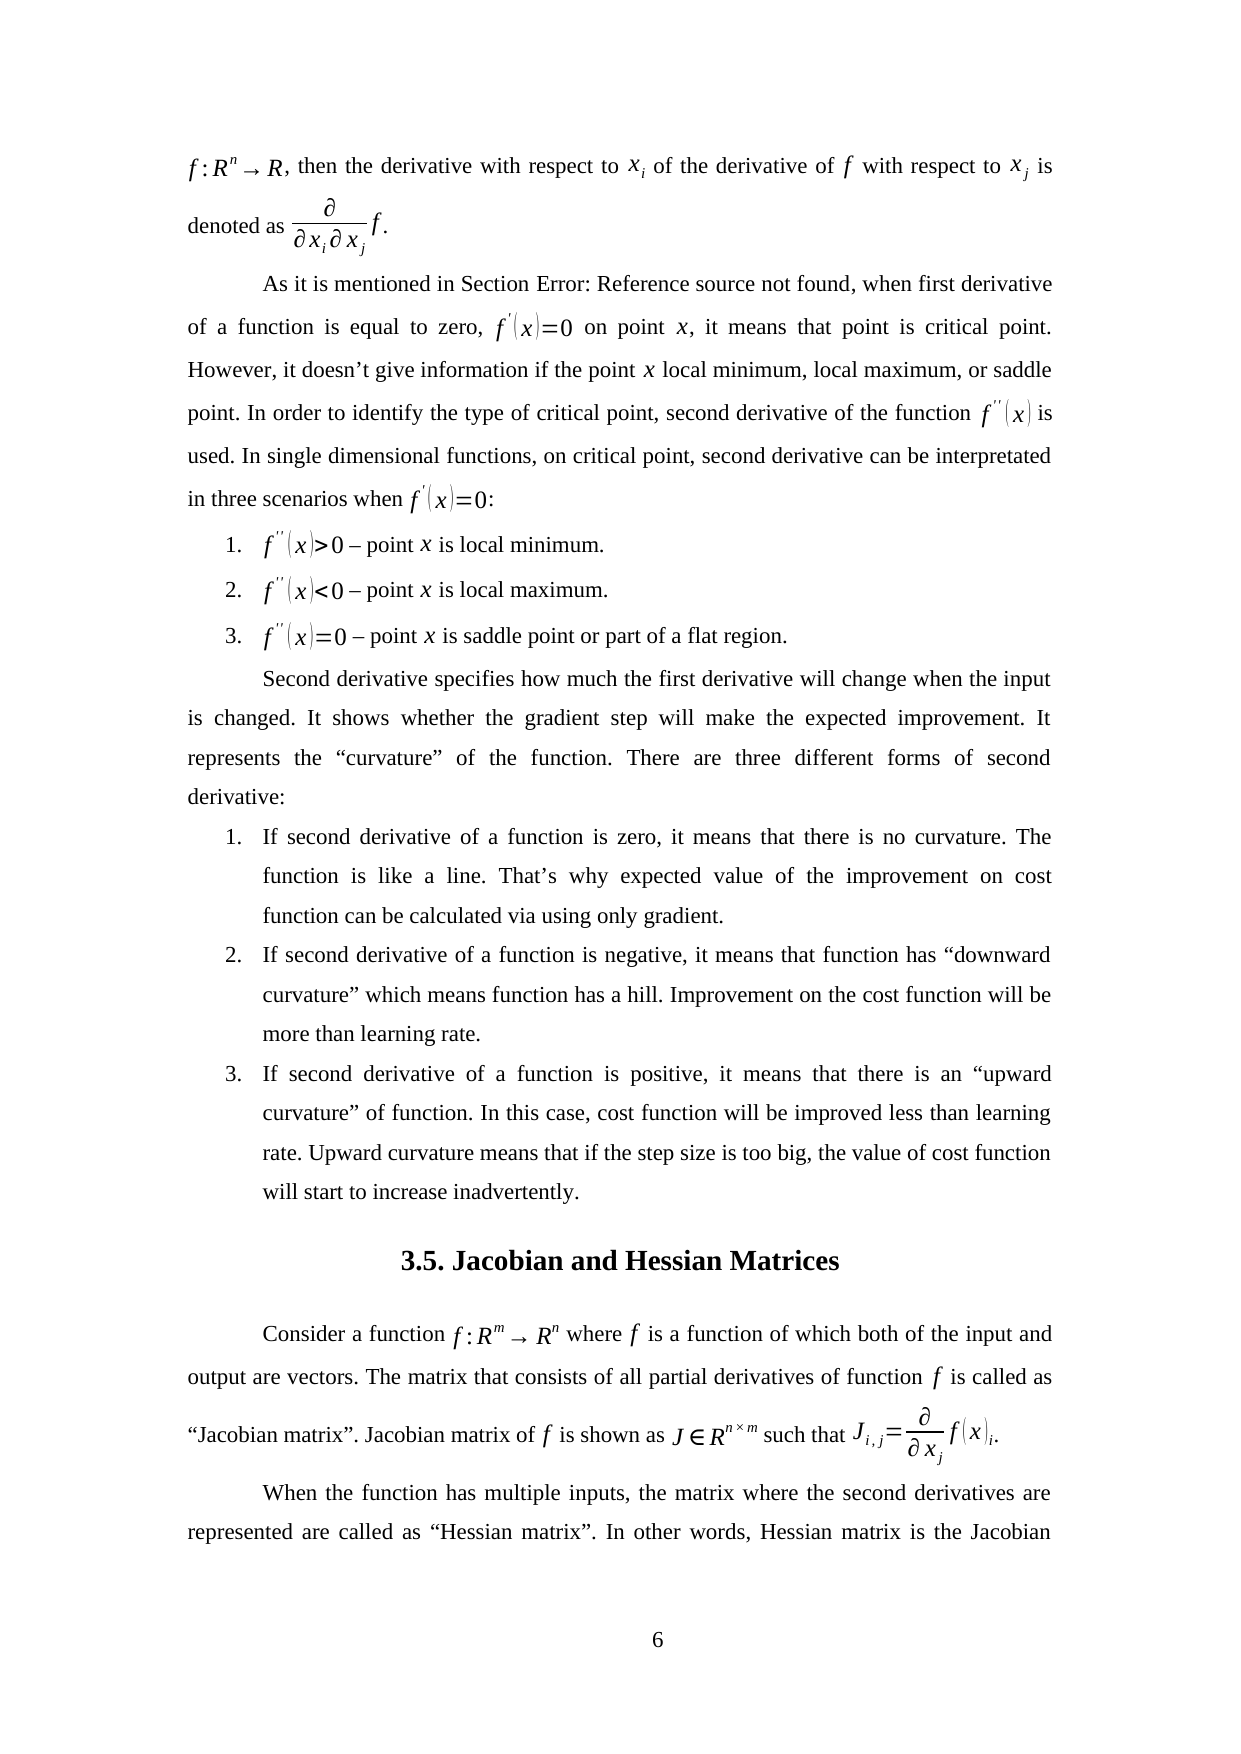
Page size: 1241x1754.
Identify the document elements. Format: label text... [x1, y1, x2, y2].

list – point is local minimum. [225, 527, 1053, 560]
text As it is mentioned in Section 4.2, when first derivative of a function is equal to zero, on point , it means that point is critical point. However, it doesn’t give information if the point local minimum, local maximum, or saddle point. In order to identify the type of critical point, second derivative of the function is used. In single dimensional functions, on critical point, second derivative can be interpretated in three scenarios when : [187, 270, 1053, 514]
text Consider a function where is a function of which both of the input and output are vectors. The matrix that consists of all partial derivatives of function is called as “Jacobian matrix”. Jacobian matrix of is shown as such that . [187, 1318, 1053, 1466]
list If second derivative of a function is positive, it means that there is an “upward curvature” of function. In this case, cost function will be improved less than learning rate. Upward curvature means that if the step size is too big, the value of cost function will start to increase inadvertently. [225, 1060, 1053, 1204]
subtitle Jacobian and Hessian Matrices [187, 1243, 1053, 1276]
text Second derivative specifies how much the first derivative will change when the input is changed. It shows whether the gradient step will make the expected improvement. It represents the “curvature” of the function. There are three different forms of second derivative: [187, 665, 1053, 810]
list – point is saddle point or part of a flat region. [225, 619, 1053, 652]
list If second derivative of a function is negative, it means that function has “downward curvature” which means function has a hill. Improvement on the cost function will be more than learning rate. [225, 941, 1053, 1047]
list – point is local maximum. [225, 573, 1053, 606]
list If second derivative of a function is zero, it means that there is no curvature. The function is like a line. That’s why expected value of the improvement on cost function can be calculated via using only gradient. [225, 823, 1053, 928]
